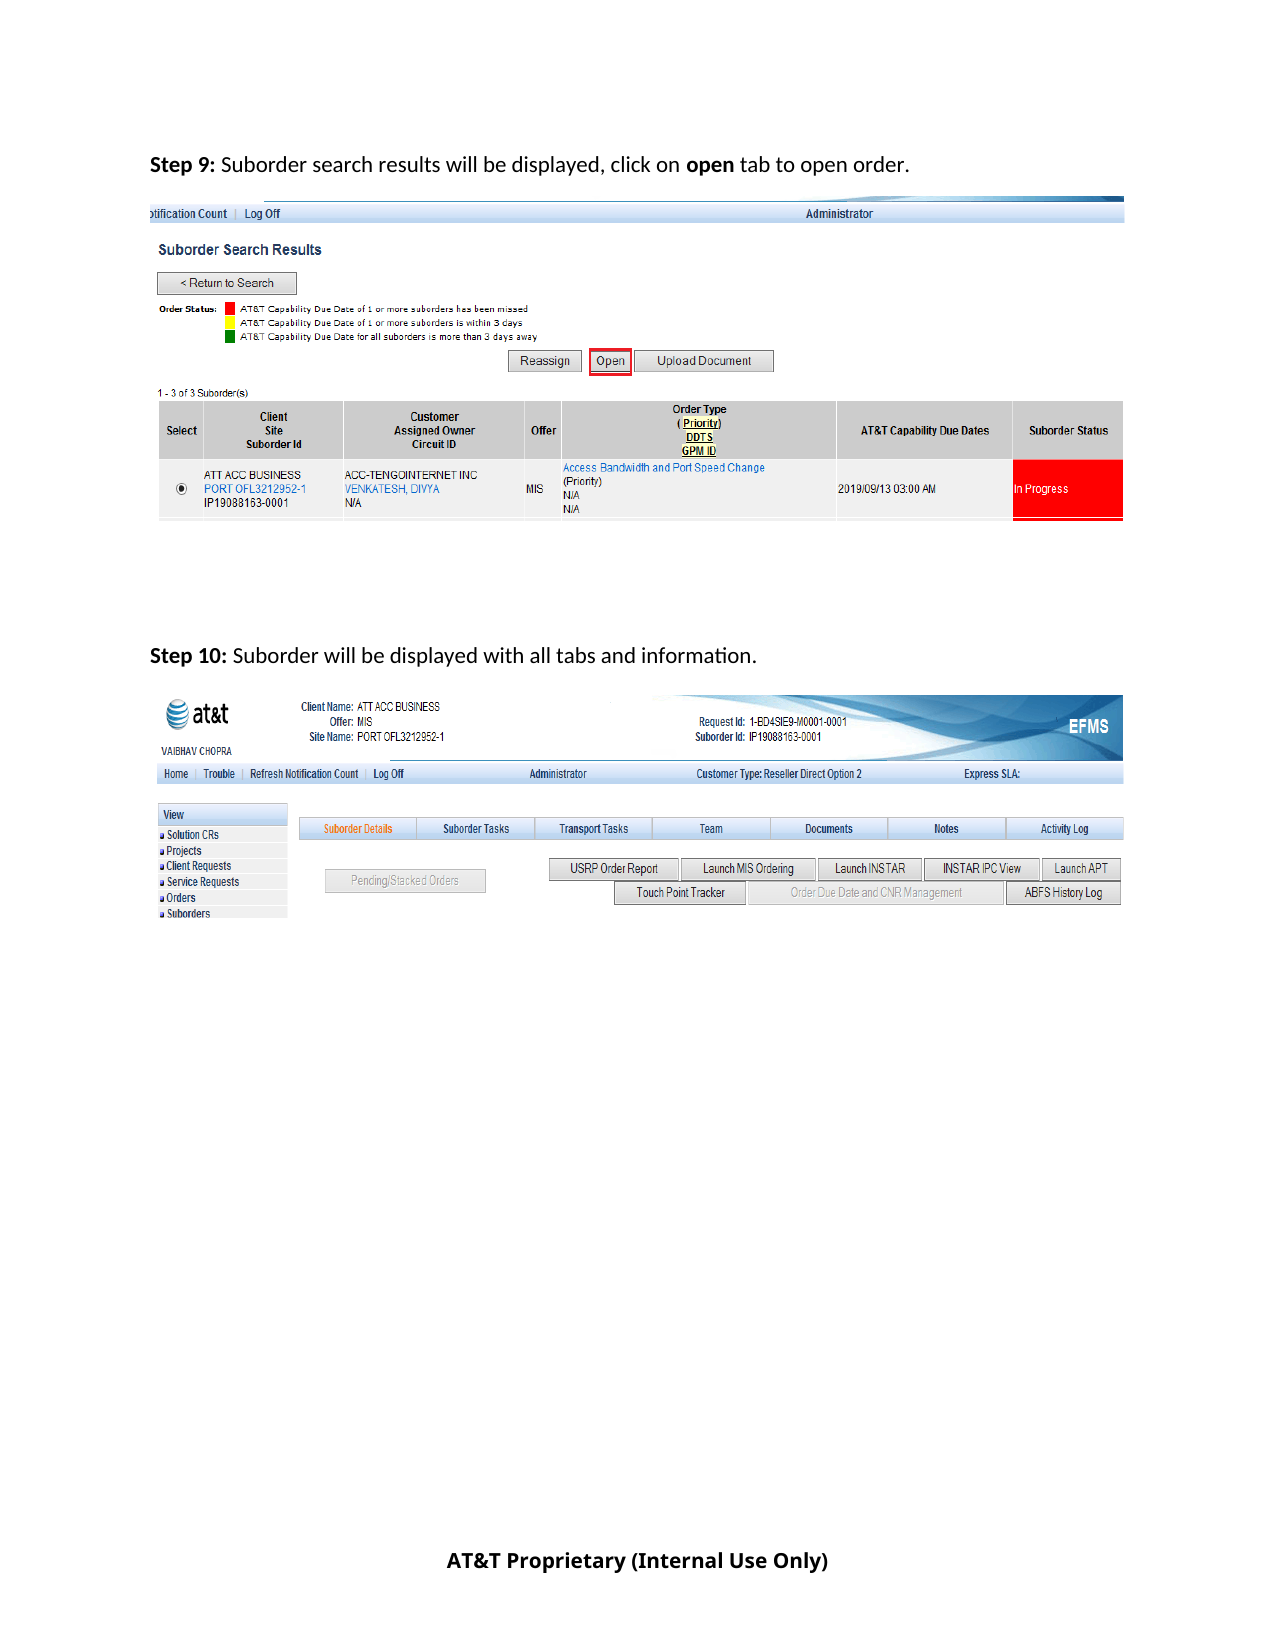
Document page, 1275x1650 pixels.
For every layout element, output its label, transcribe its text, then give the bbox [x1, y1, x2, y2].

picture [150, 687, 1125, 918]
text Step 9: Suborder search results will be displayed, click on open tab to open order. [150, 150, 1125, 178]
picture [150, 196, 1125, 622]
text Step 10: Suborder will be displayed with all tabs and information. [150, 641, 1125, 669]
